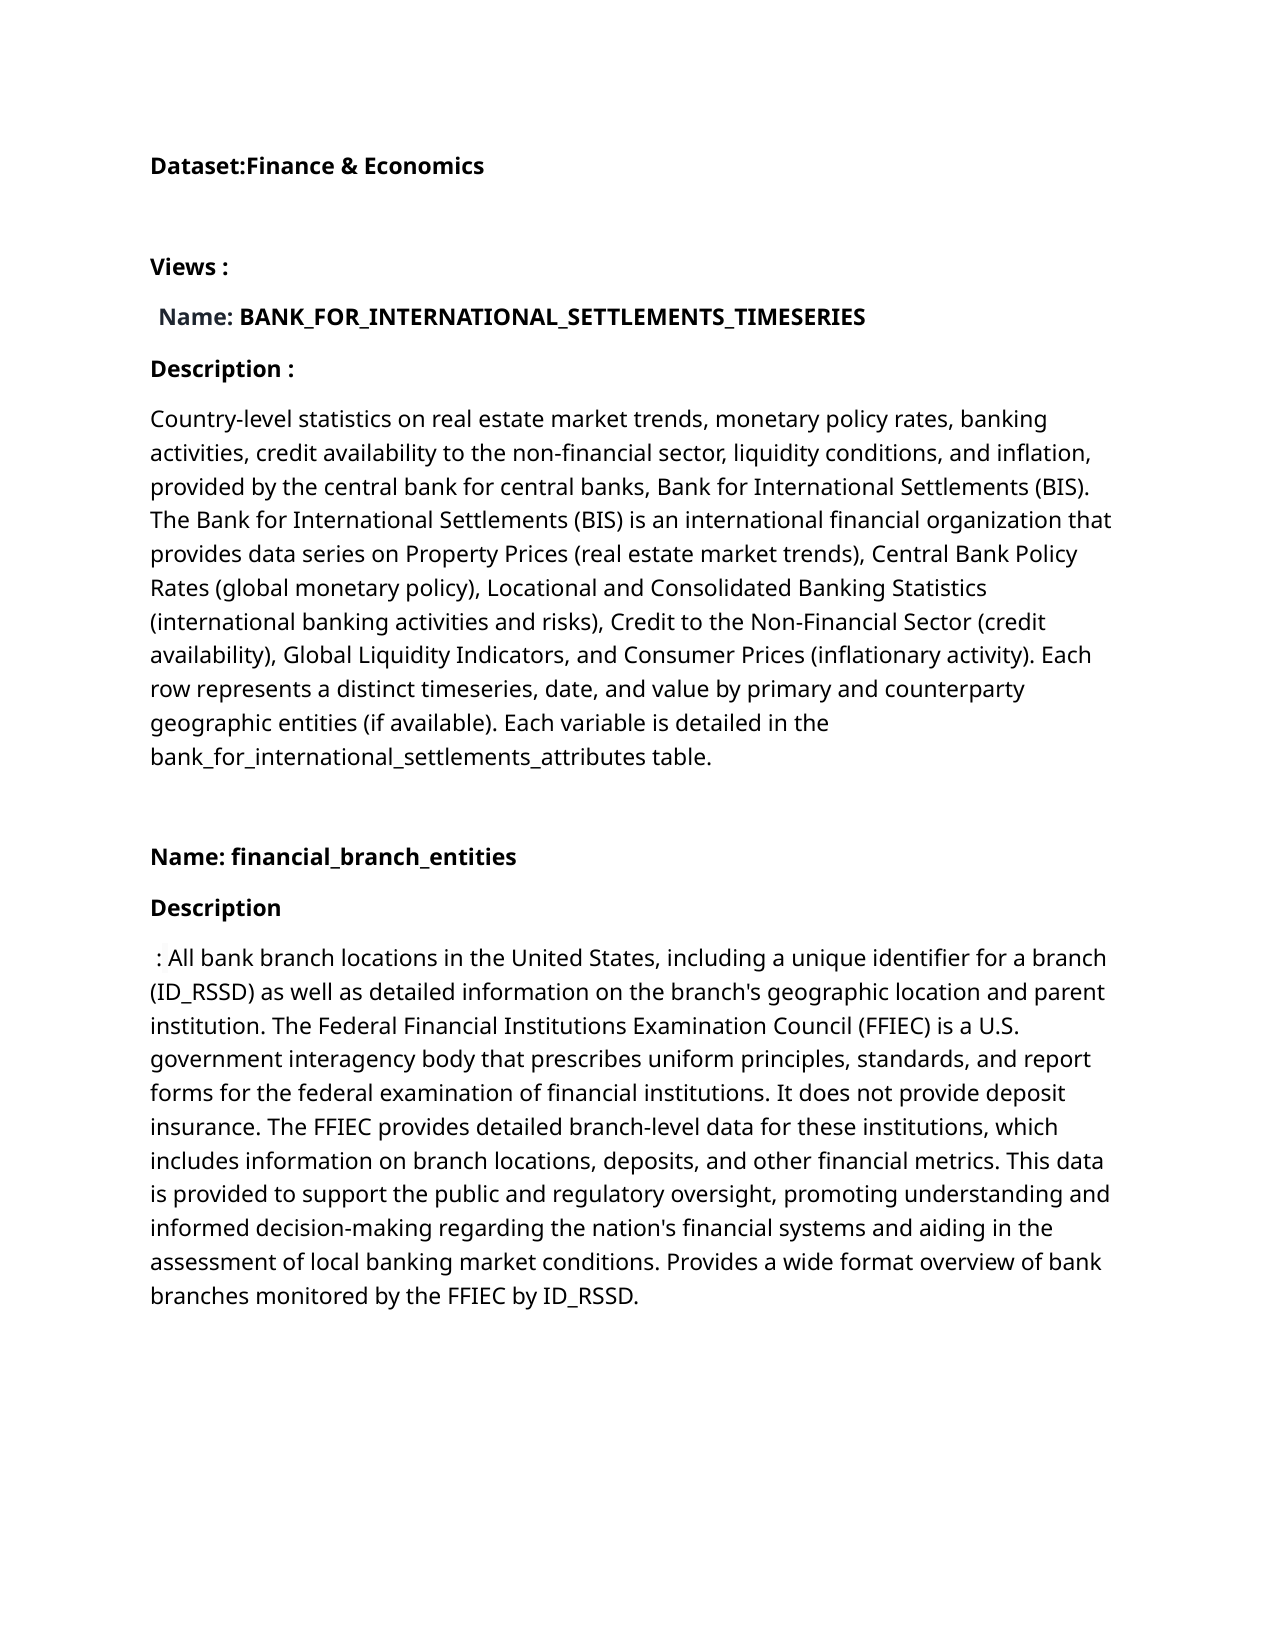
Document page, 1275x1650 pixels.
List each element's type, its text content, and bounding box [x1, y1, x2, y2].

text Country-level statistics on real estate market trends, monetary policy rates, banking activities, credit availability to the non-financial sector, liquidity conditions, and inflation, provided by the central bank for central banks, Bank for International Settlements (BIS). The Bank for International Settlements (BIS) is an international financial organization that provides data series on Property Prices (real estate market trends), Central Bank Policy Rates (global monetary policy), Locational and Consolidated Banking Statistics (international banking activities and risks), Credit to the Non-Financial Sector (credit availability), Global Liquidity Indicators, and Consumer Prices (inflationary activity). Each row represents a distinct timeseries, date, and value by primary and counterparty geographic entities (if available). Each variable is detailed in the bank_for_international_settlements_attributes table. [150, 403, 1125, 772]
text : All bank branch locations in the United States, including a unique identifier for a branch (ID_RSSD) as well as detailed information on the branch's geographic location and parent institution. The Federal Financial Institutions Examination Council (FFIEC) is a U.S. government interagency body that prescribes uniform principles, standards, and report forms for the federal examination of financial institutions. It does not provide deposit insurance. The FFIEC provides detailed branch-level data for these institutions, which includes information on branch locations, deposits, and other financial metrics. This data is provided to support the public and regulatory oversight, promoting understanding and informed decision-making regarding the nation's financial systems and aiding in the assessment of local banking market conditions. Provides a wide format overview of bank branches monitored by the FFIEC by ID_RSSD. [150, 942, 1125, 1311]
text Description : [150, 352, 1125, 384]
text Name: BANK_FOR_INTERNATIONAL_SETTLEMENTS_TIMESERIES [150, 301, 1125, 332]
text Name: financial_branch_entities [150, 841, 1125, 872]
text Views : [150, 251, 1125, 282]
text Dataset:Finance & Economics [150, 150, 1125, 181]
text Description [150, 892, 1125, 923]
